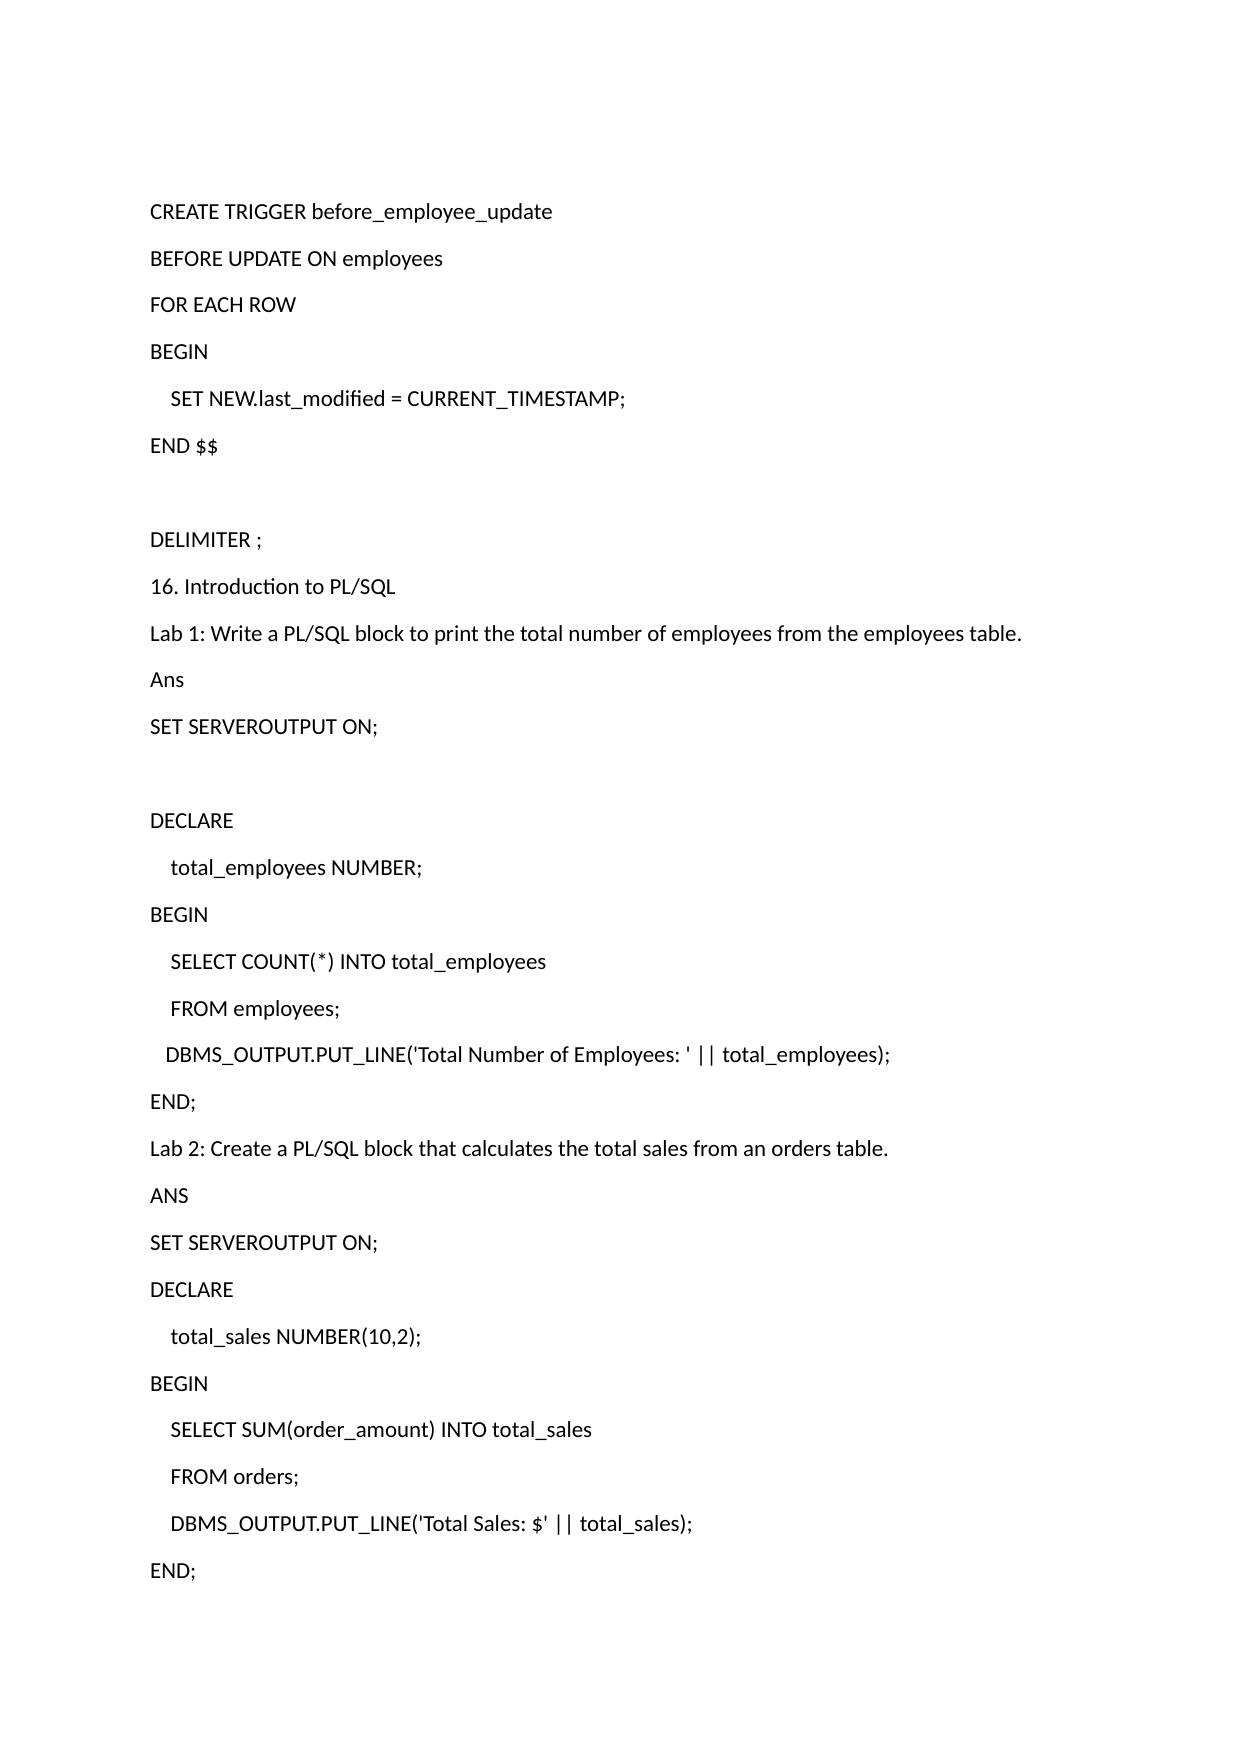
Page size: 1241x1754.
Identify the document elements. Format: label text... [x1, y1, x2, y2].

text SET SERVEROUTPUT ON; [150, 1228, 1090, 1256]
text DBMS_OUTPUT.PUT_LINE('Total Sales: $' || total_sales); [150, 1509, 1090, 1537]
text DBMS_OUTPUT.PUT_LINE('Total Number of Employees: ' || total_employees); [150, 1041, 1090, 1069]
text FOR EACH ROW [150, 291, 1090, 319]
text SELECT COUNT(*) INTO total_employees [150, 947, 1090, 975]
text ANS [150, 1181, 1090, 1209]
text BEGIN [150, 337, 1090, 366]
text SET SERVEROUTPUT ON; [150, 712, 1090, 741]
text DECLARE [150, 1275, 1090, 1303]
text END; [150, 1556, 1090, 1584]
text total_employees NUMBER; [150, 853, 1090, 881]
text Lab 1: Write a PL/SQL block to print the total number of employees from the employees table. [150, 619, 1090, 647]
text total_sales NUMBER(10,2); [150, 1322, 1090, 1350]
text BEGIN [150, 1369, 1090, 1397]
text 16. Introduction to PL/SQL [150, 572, 1090, 600]
text DELIMITER ; [150, 525, 1090, 553]
text END $$ [150, 431, 1090, 459]
text Ans [150, 666, 1090, 694]
text FROM employees; [150, 994, 1090, 1022]
text END; [150, 1087, 1090, 1116]
text Lab 2: Create a PL/SQL block that calculates the total sales from an orders table. [150, 1134, 1090, 1162]
text BEFORE UPDATE ON employees [150, 244, 1090, 272]
text BEGIN [150, 900, 1090, 928]
text FROM orders; [150, 1462, 1090, 1491]
text CREATE TRIGGER before_employee_update [150, 197, 1090, 225]
text SET NEW.last_modified = CURRENT_TIMESTAMP; [150, 384, 1090, 412]
text SELECT SUM(order_amount) INTO total_sales [150, 1416, 1090, 1444]
text DECLARE [150, 806, 1090, 834]
